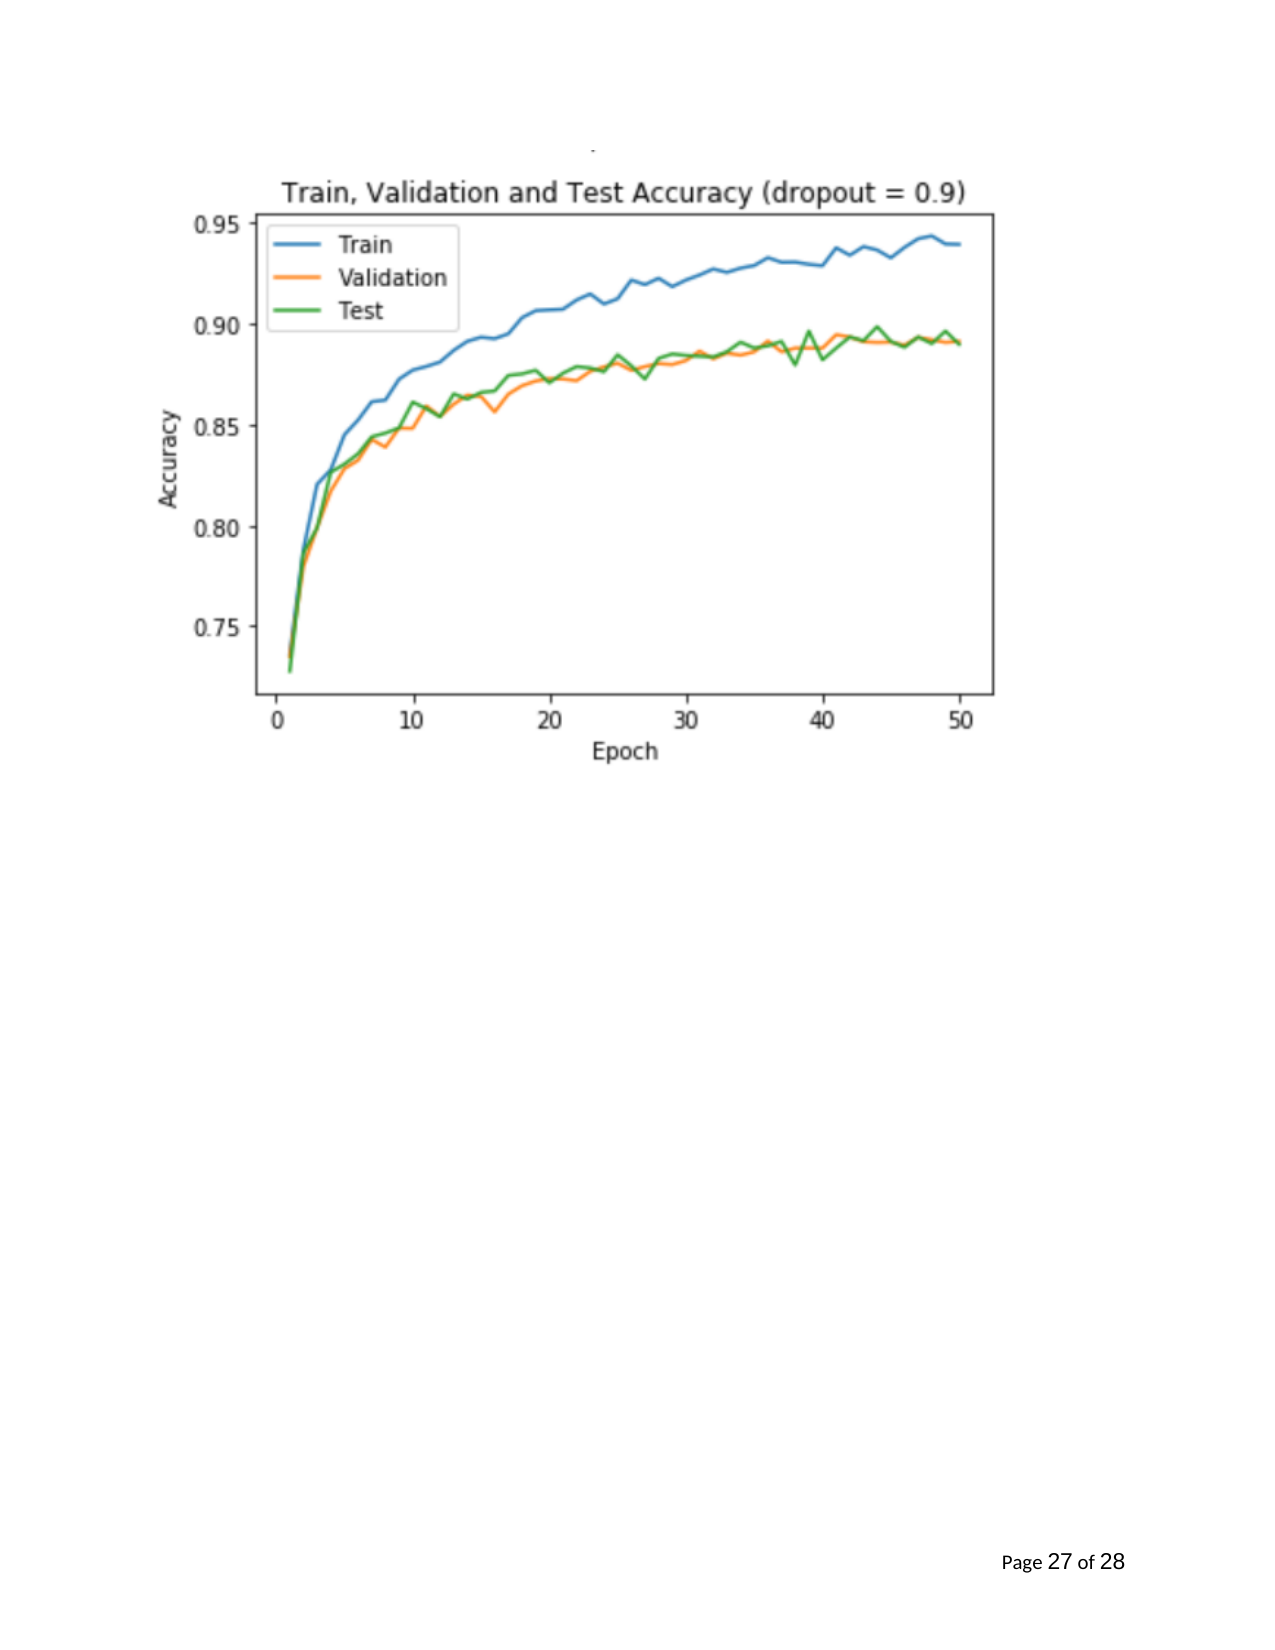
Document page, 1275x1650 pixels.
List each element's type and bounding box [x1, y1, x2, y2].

picture [150, 150, 1058, 770]
